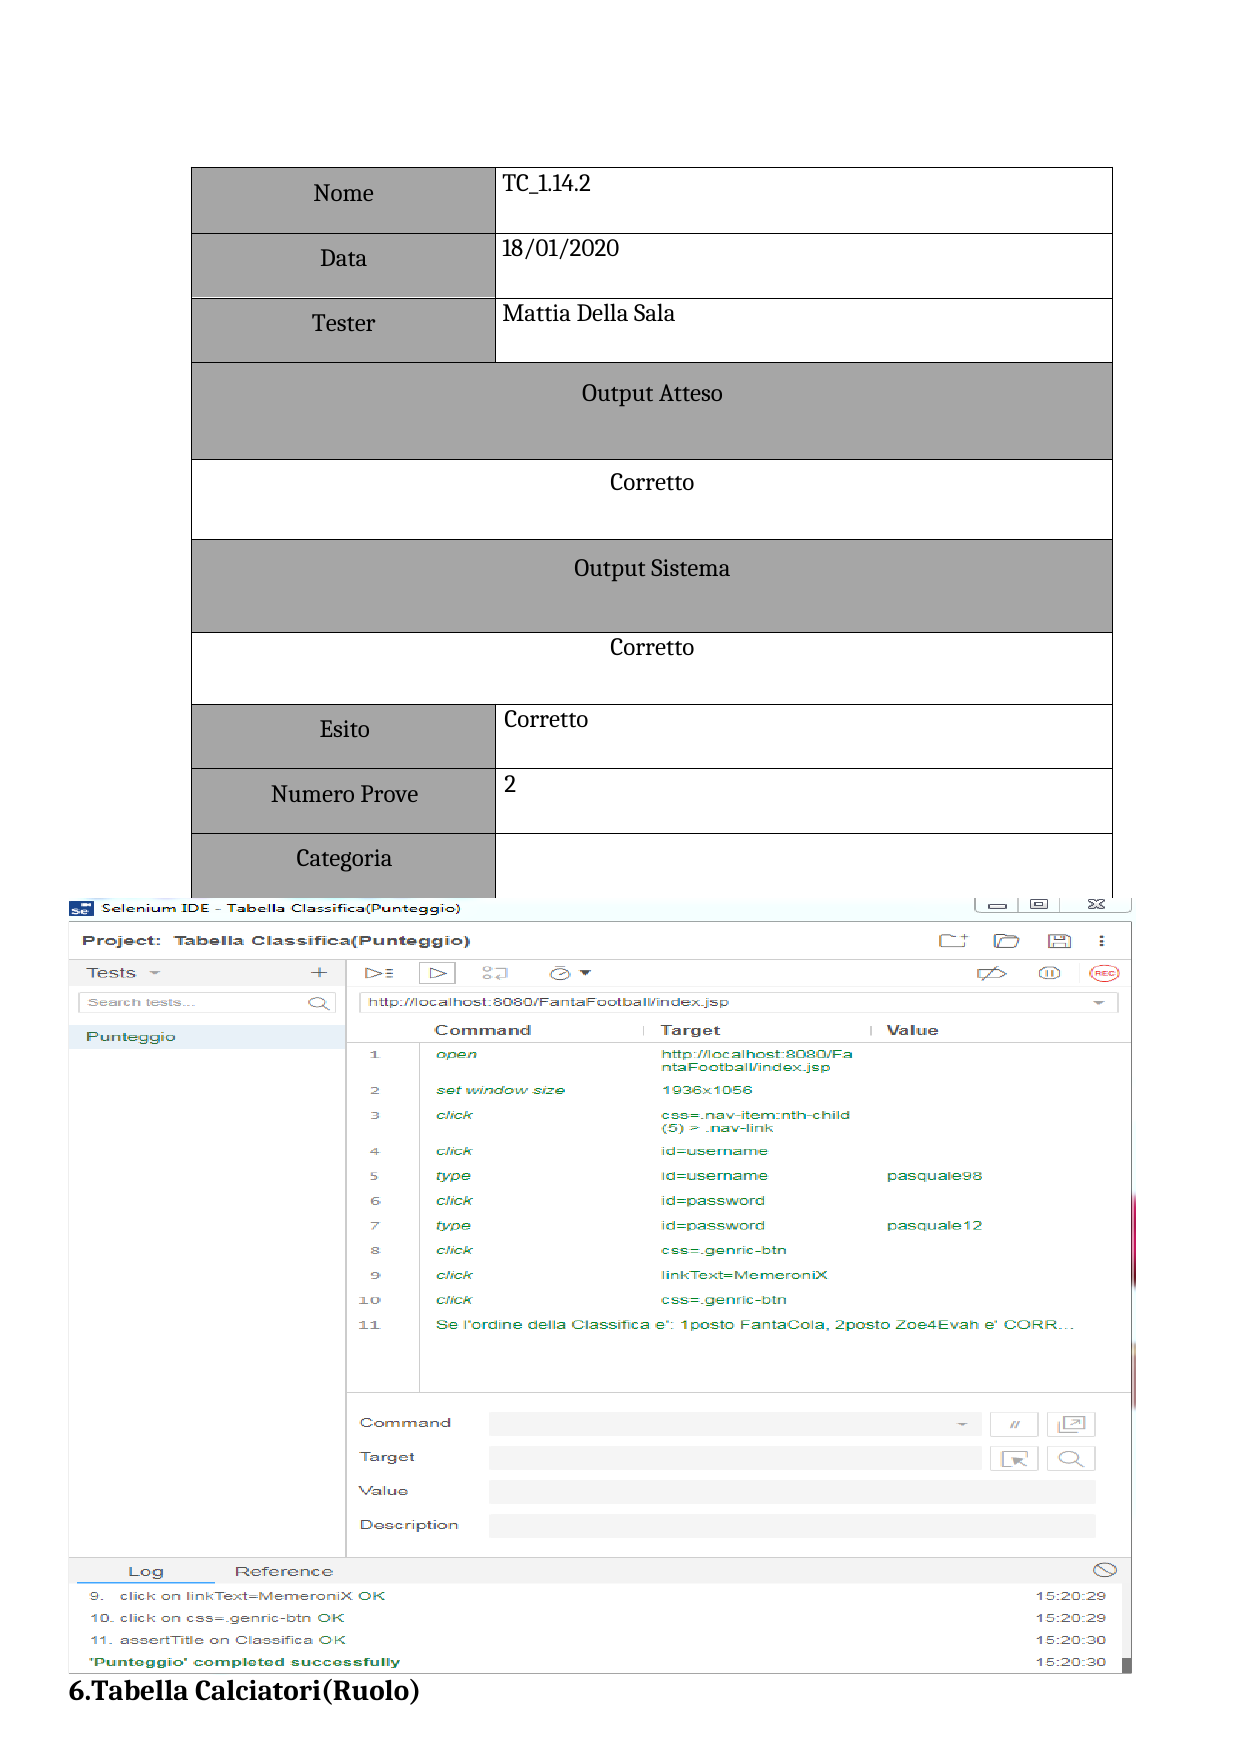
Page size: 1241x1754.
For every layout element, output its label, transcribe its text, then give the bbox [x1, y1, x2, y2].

table_cell Esito [192, 705, 495, 768]
table_cell Tester [192, 299, 495, 362]
table_cell 2 [496, 769, 1112, 833]
table_cell Corretto [192, 633, 1112, 703]
text 6.Tabella Calciatori(Ruolo) [69, 1674, 1192, 1708]
table_cell Output Atteso [192, 363, 1112, 459]
table_cell Numero Prove [192, 769, 495, 833]
table_cell Mattia Della Sala [496, 299, 1112, 362]
table_cell Output Sistema [192, 540, 1112, 632]
table_cell [496, 834, 1112, 898]
table_header TC_1.14.2 [496, 168, 1112, 233]
table_header Nome [192, 168, 495, 233]
table_cell Corretto [192, 460, 1112, 539]
picture [68, 898, 1136, 1675]
table_cell Corretto [496, 705, 1112, 768]
table_cell Data [192, 234, 495, 297]
table_cell Categoria [192, 834, 495, 898]
table_cell 18/01/2020 [496, 234, 1112, 297]
